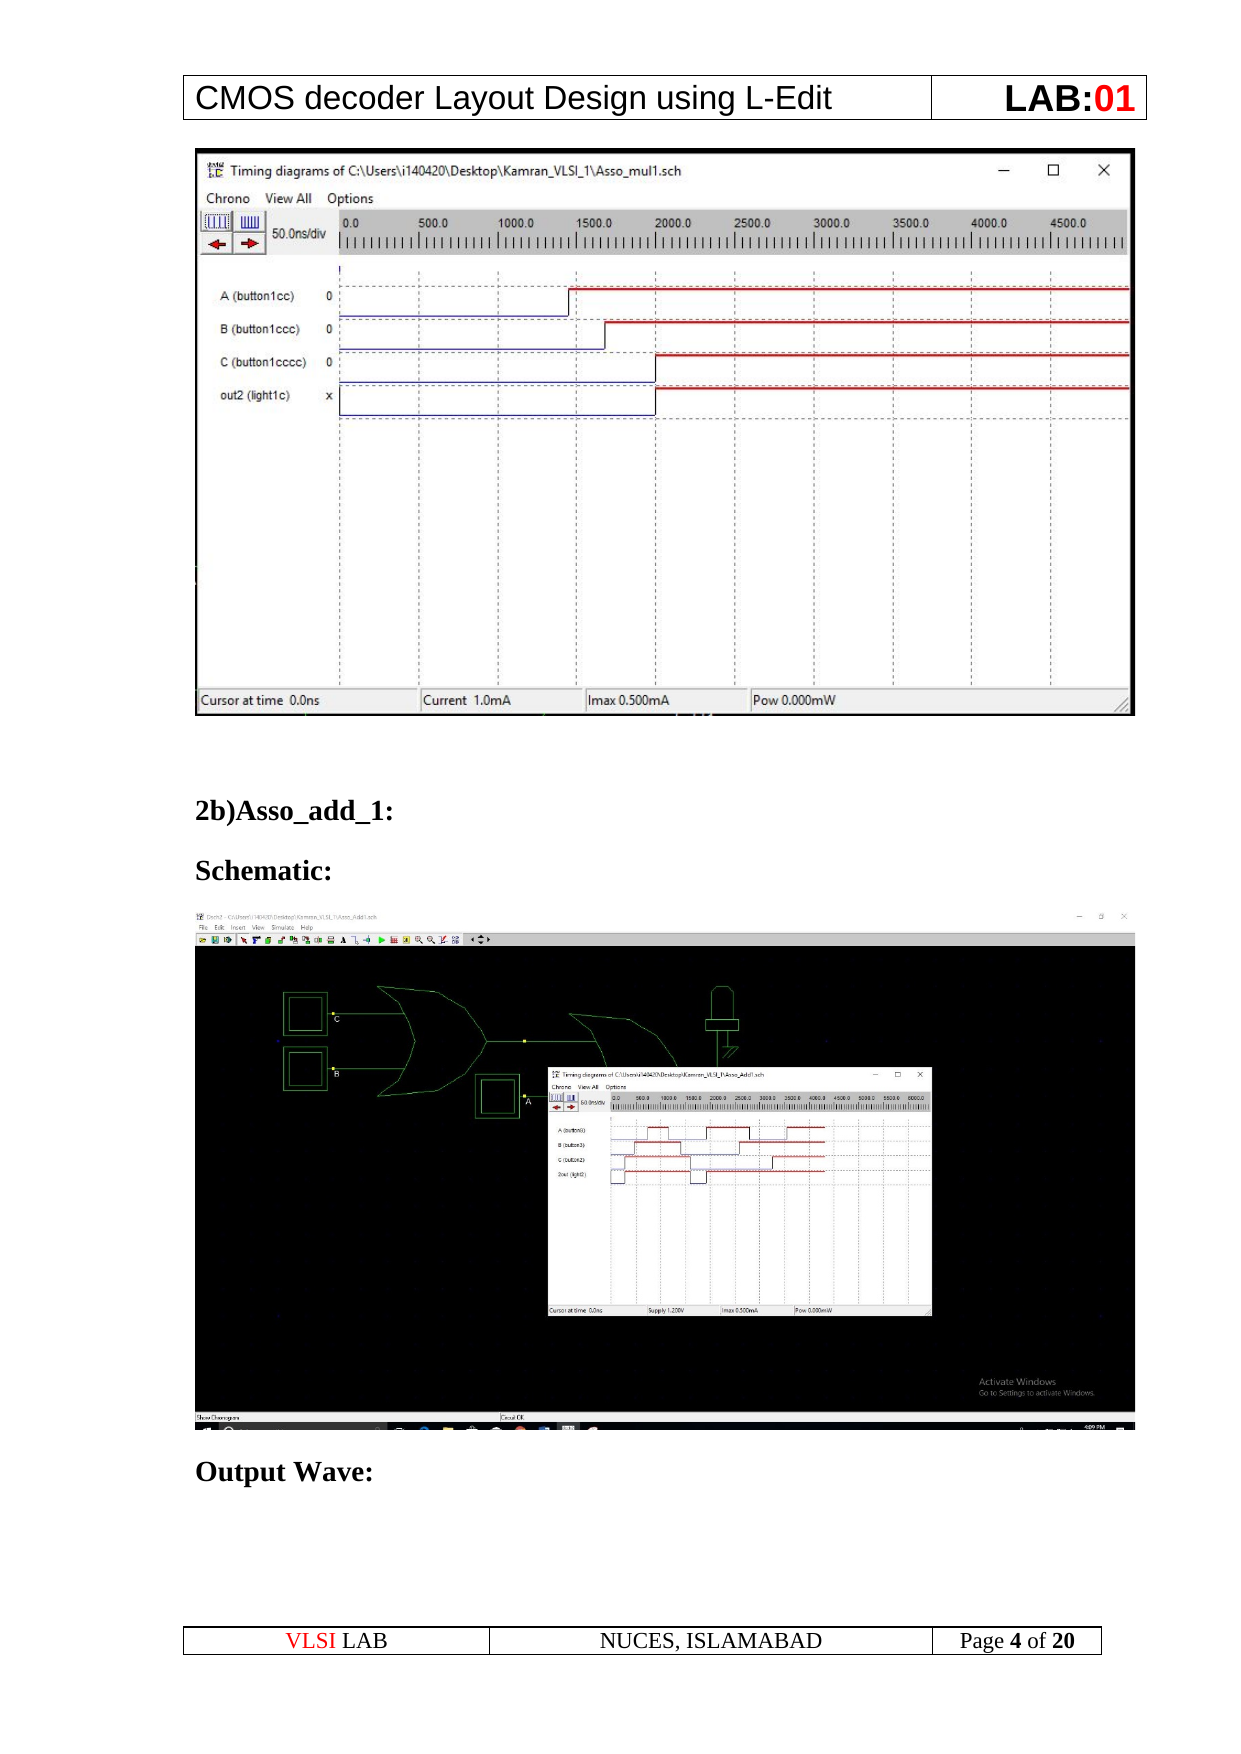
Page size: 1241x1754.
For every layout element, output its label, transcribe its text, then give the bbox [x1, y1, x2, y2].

picture [195, 912, 1136, 1430]
text Schematic: [195, 853, 1135, 886]
text Output Wave: [195, 1454, 1135, 1488]
picture [195, 148, 1136, 716]
text 2b)Asso_add_1: [195, 793, 1135, 827]
